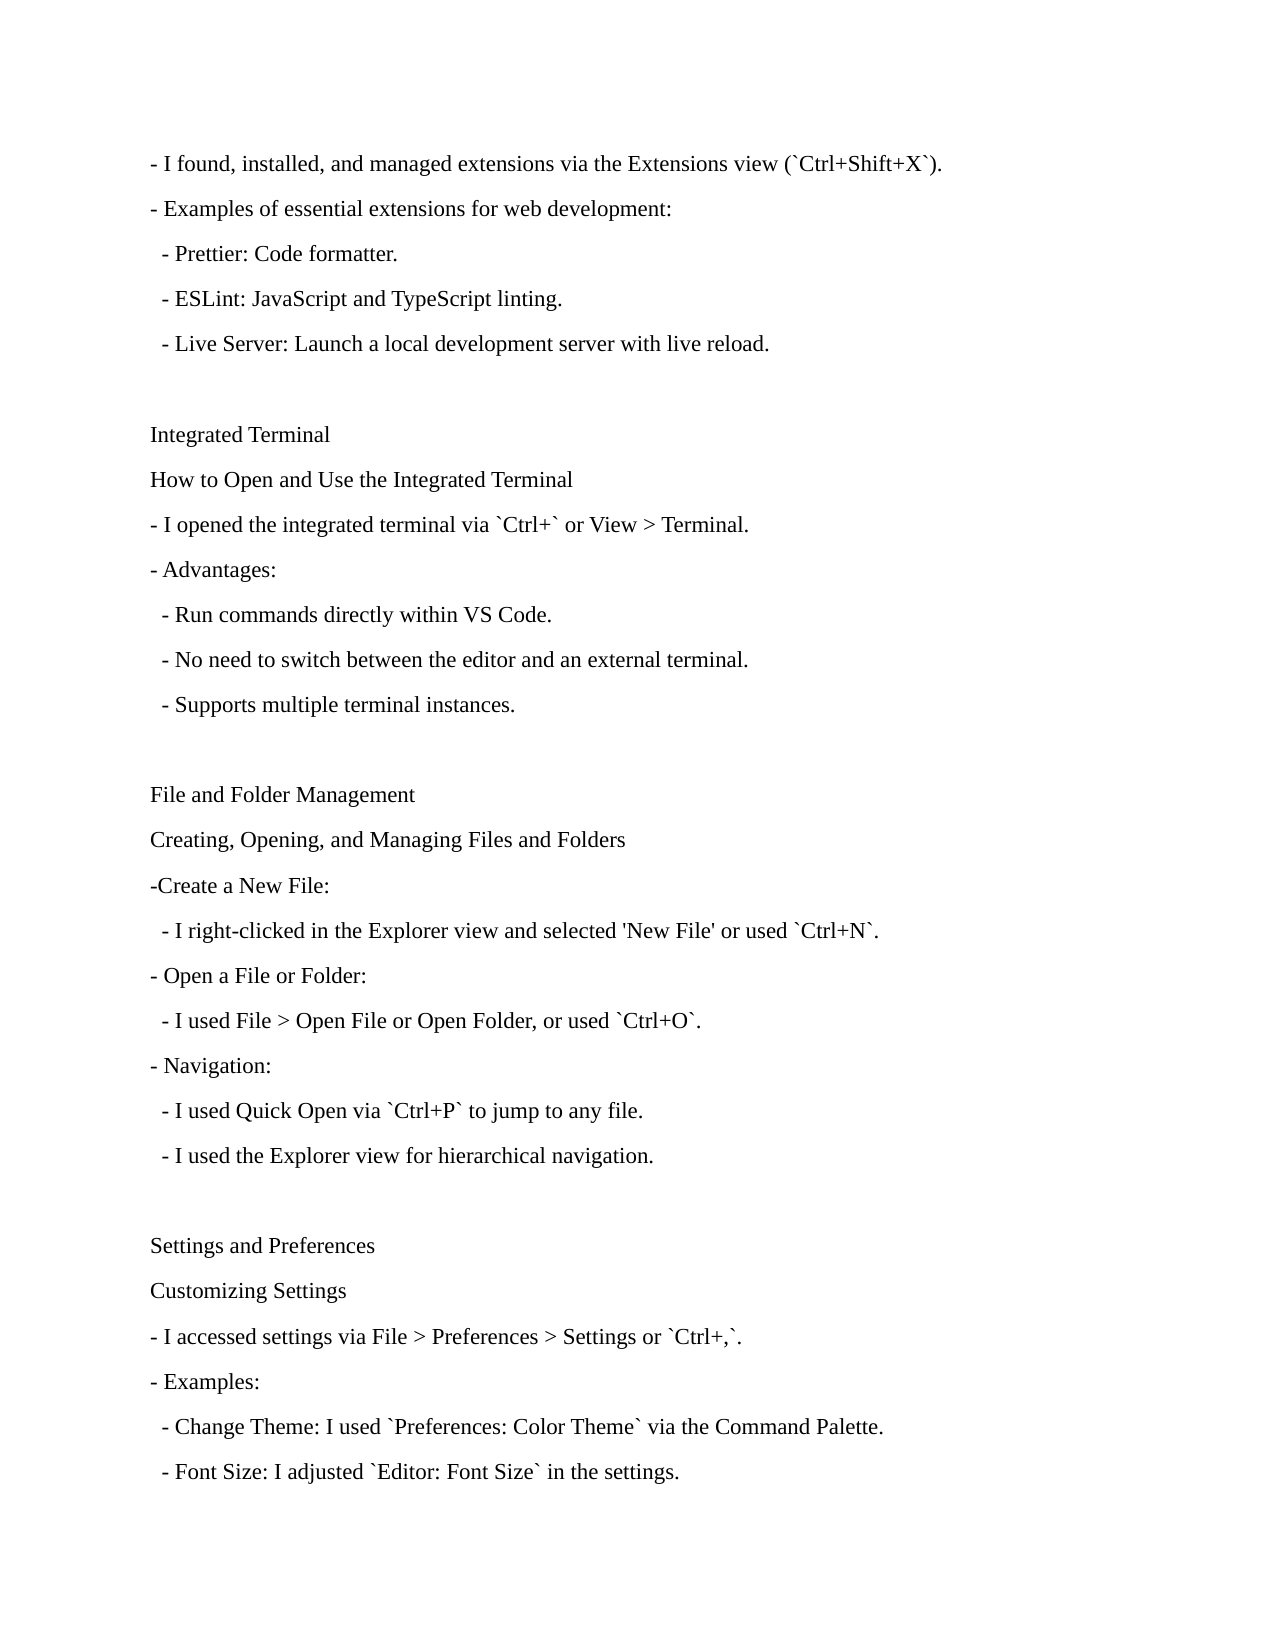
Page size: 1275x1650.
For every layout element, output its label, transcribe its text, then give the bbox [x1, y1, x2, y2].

text - I opened the integrated terminal via `Ctrl+` or View > Terminal. [150, 511, 1125, 537]
text - I used Quick Open via `Ctrl+P` to jump to any file. [150, 1097, 1125, 1123]
text - Open a File or Folder: [150, 962, 1125, 988]
text How to Open and Use the Integrated Terminal [150, 466, 1125, 492]
text - ESLint: JavaScript and TypeScript linting. [150, 285, 1125, 312]
text - Advantages: [150, 556, 1125, 582]
text Settings and Preferences [150, 1232, 1125, 1259]
text Customizing Settings [150, 1278, 1125, 1304]
text - Live Server: Launch a local development server with live reload. [150, 330, 1125, 357]
text - Examples of essential extensions for web development: [150, 195, 1125, 221]
text - Examples: [150, 1368, 1125, 1394]
text File and Folder Management [150, 781, 1125, 808]
text - I accessed settings via File > Preferences > Settings or `Ctrl+,`. [150, 1323, 1125, 1349]
text - Change Theme: I used `Preferences: Color Theme` via the Command Palette. [150, 1413, 1125, 1439]
text Integrated Terminal [150, 421, 1125, 447]
text - Prettier: Code formatter. [150, 240, 1125, 267]
text - Run commands directly within VS Code. [150, 601, 1125, 627]
text -Create a New File: [150, 872, 1125, 898]
text - I used the Explorer view for hierarchical navigation. [150, 1142, 1125, 1169]
text - I right-clicked in the Explorer view and selected 'New File' or used `Ctrl+N`. [150, 917, 1125, 943]
text Creating, Opening, and Managing Files and Folders [150, 827, 1125, 853]
text - I used File > Open File or Open Folder, or used `Ctrl+O`. [150, 1007, 1125, 1033]
text - No need to switch between the editor and an external terminal. [150, 646, 1125, 672]
text - Supports multiple terminal instances. [150, 691, 1125, 718]
text - I found, installed, and managed extensions via the Extensions view (`Ctrl+Shift+X`). [150, 150, 1125, 176]
text - Navigation: [150, 1052, 1125, 1078]
text - Font Size: I adjusted `Editor: Font Size` in the settings. [150, 1458, 1125, 1484]
